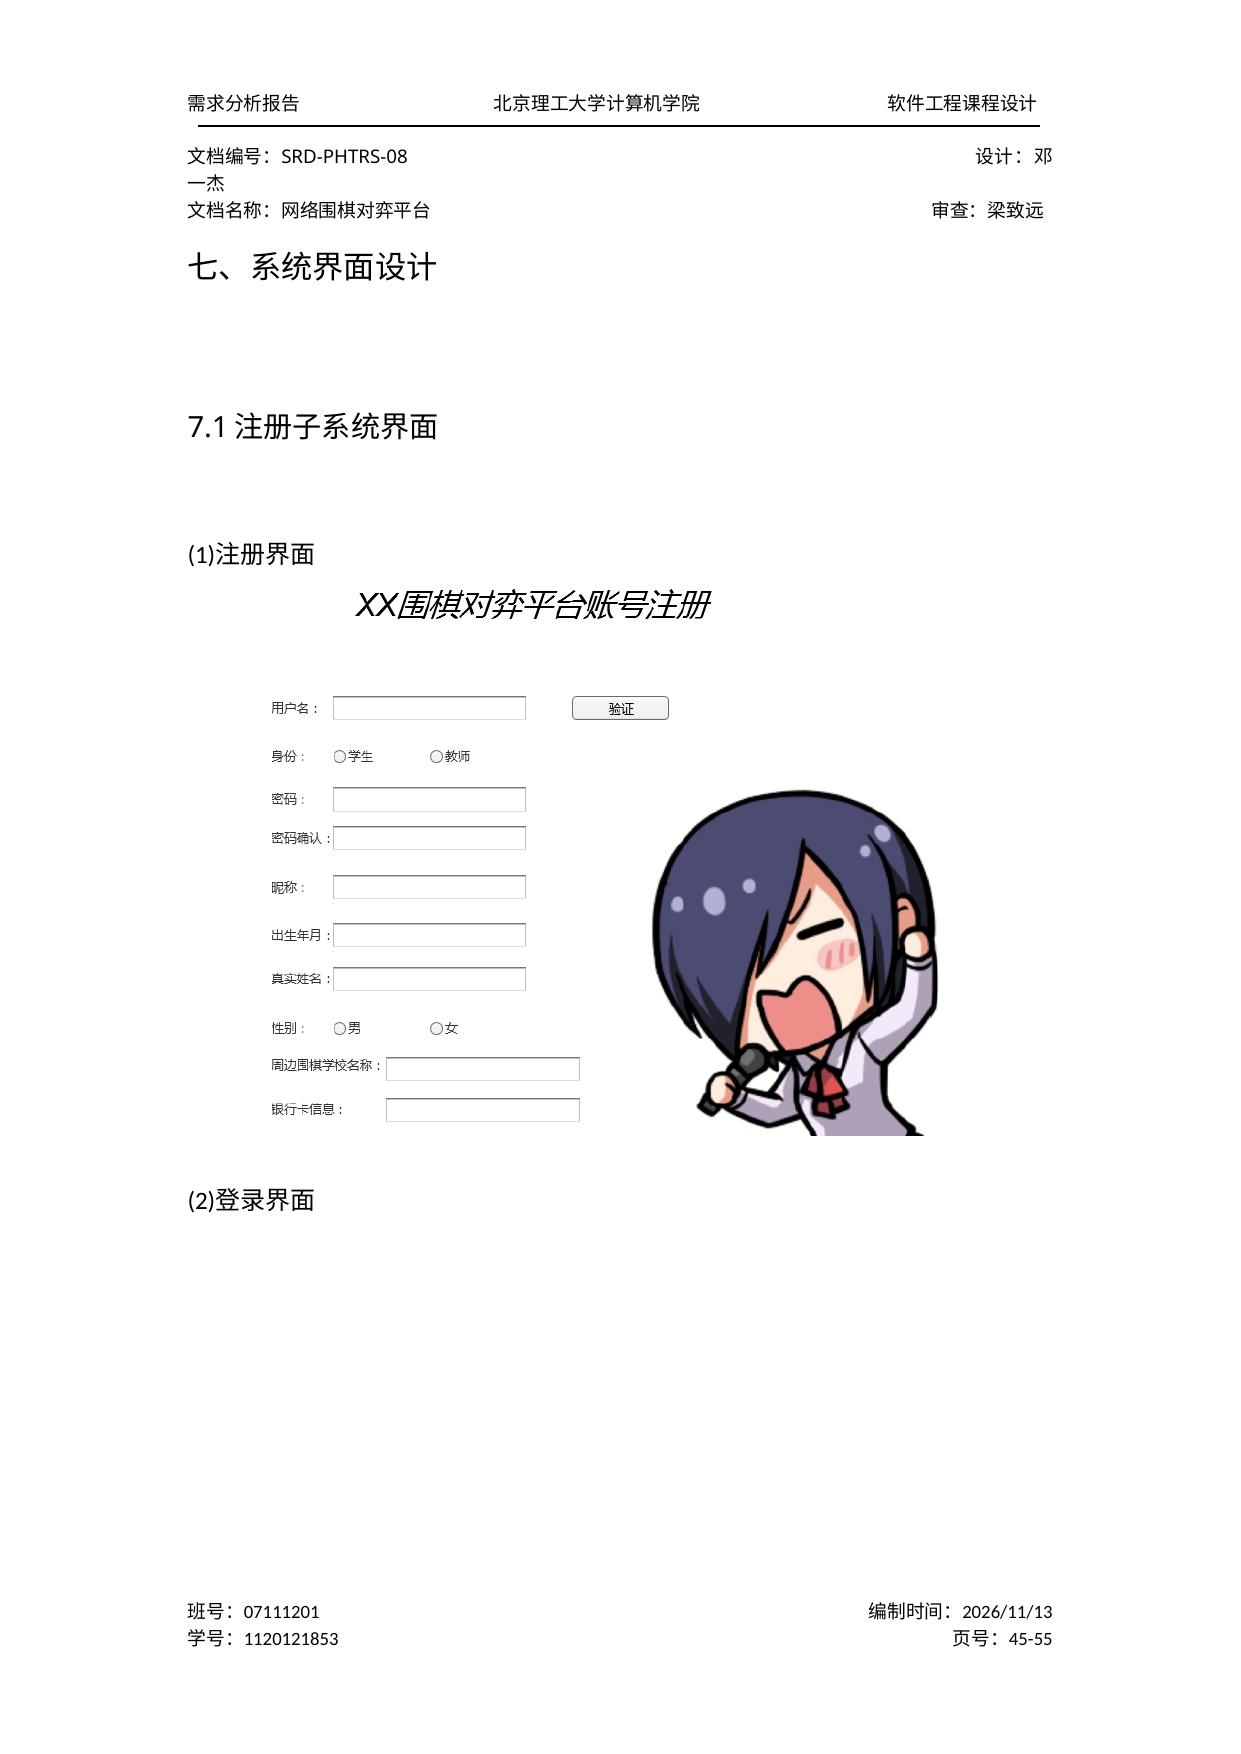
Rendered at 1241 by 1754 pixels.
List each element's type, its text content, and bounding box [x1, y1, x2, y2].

text (2)登录界面 [187, 1164, 1053, 1232]
subtitle 7.1注册子系统界面 [187, 391, 1053, 459]
text (1)注册界面 [187, 519, 1053, 587]
subtitle 七、系统界面设计 [187, 230, 1053, 298]
picture [272, 587, 969, 1136]
